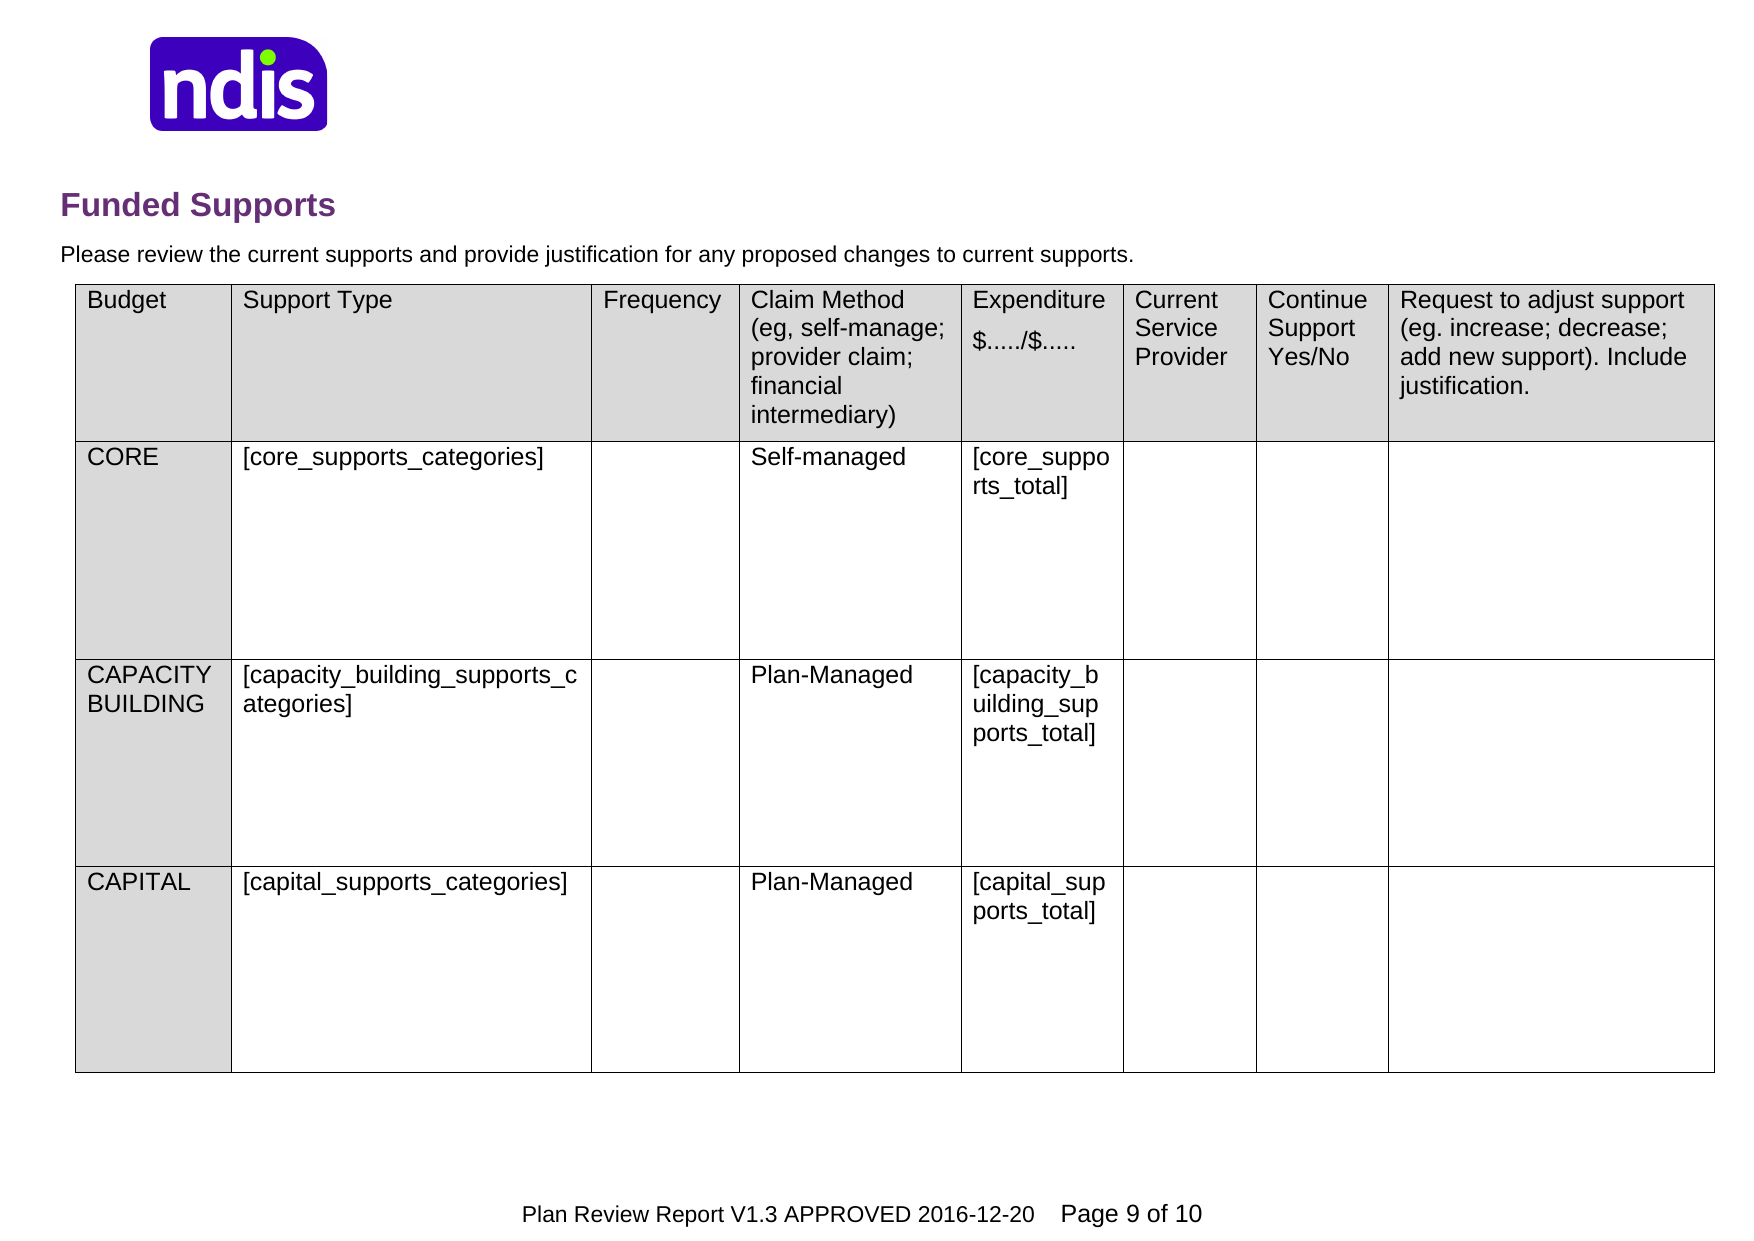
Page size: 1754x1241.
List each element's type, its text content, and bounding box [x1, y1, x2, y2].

table_cell [1257, 660, 1388, 866]
table_cell Plan-Managed [740, 660, 961, 866]
table_cell [592, 867, 739, 1072]
table_cell Self-managed [740, 442, 961, 659]
table_header Continue Support Yes/No [1257, 285, 1388, 441]
table_cell CAPITAL [76, 867, 231, 1072]
table_header Support Type [232, 285, 591, 441]
table_cell [capital_supports_total] [962, 867, 1123, 1072]
table_cell [1389, 660, 1714, 866]
table_cell [capacity_building_supports_total] [962, 660, 1123, 866]
table_cell [1124, 442, 1256, 659]
table_cell [capital_supports_categories] [232, 867, 591, 1072]
table_cell [1257, 867, 1388, 1072]
table_cell [1389, 867, 1714, 1072]
table_cell CORE [76, 442, 231, 659]
picture [150, 37, 328, 131]
table_header Claim Method (eg, self-manage; provider claim; financial intermediary) [740, 285, 961, 441]
table_cell [core_supports_total] [962, 442, 1123, 659]
table_cell CAPACITY BUILDING [76, 660, 231, 866]
text Please review the current supports and provide justification for any proposed changes to current supports. [60, 241, 1649, 267]
table_cell [1257, 442, 1388, 659]
table_header Current Service Provider [1124, 285, 1256, 441]
table_cell Plan-Managed [740, 867, 961, 1072]
table_header Expenditure $...../$..... [962, 285, 1123, 441]
table_header Request to adjust support (eg. increase; decrease; add new support). Include justification. [1389, 285, 1714, 441]
table_header Budget [76, 285, 231, 441]
table_cell [592, 660, 739, 866]
table_header Frequency [592, 285, 739, 441]
table_cell [1124, 660, 1256, 866]
subtitle Funded Supports [60, 185, 1649, 223]
table_cell [capacity_building_supports_categories] [232, 660, 591, 866]
table_cell [592, 442, 739, 659]
table_cell [1124, 867, 1256, 1072]
table_cell [core_supports_categories] [232, 442, 591, 659]
table_cell [1389, 442, 1714, 659]
